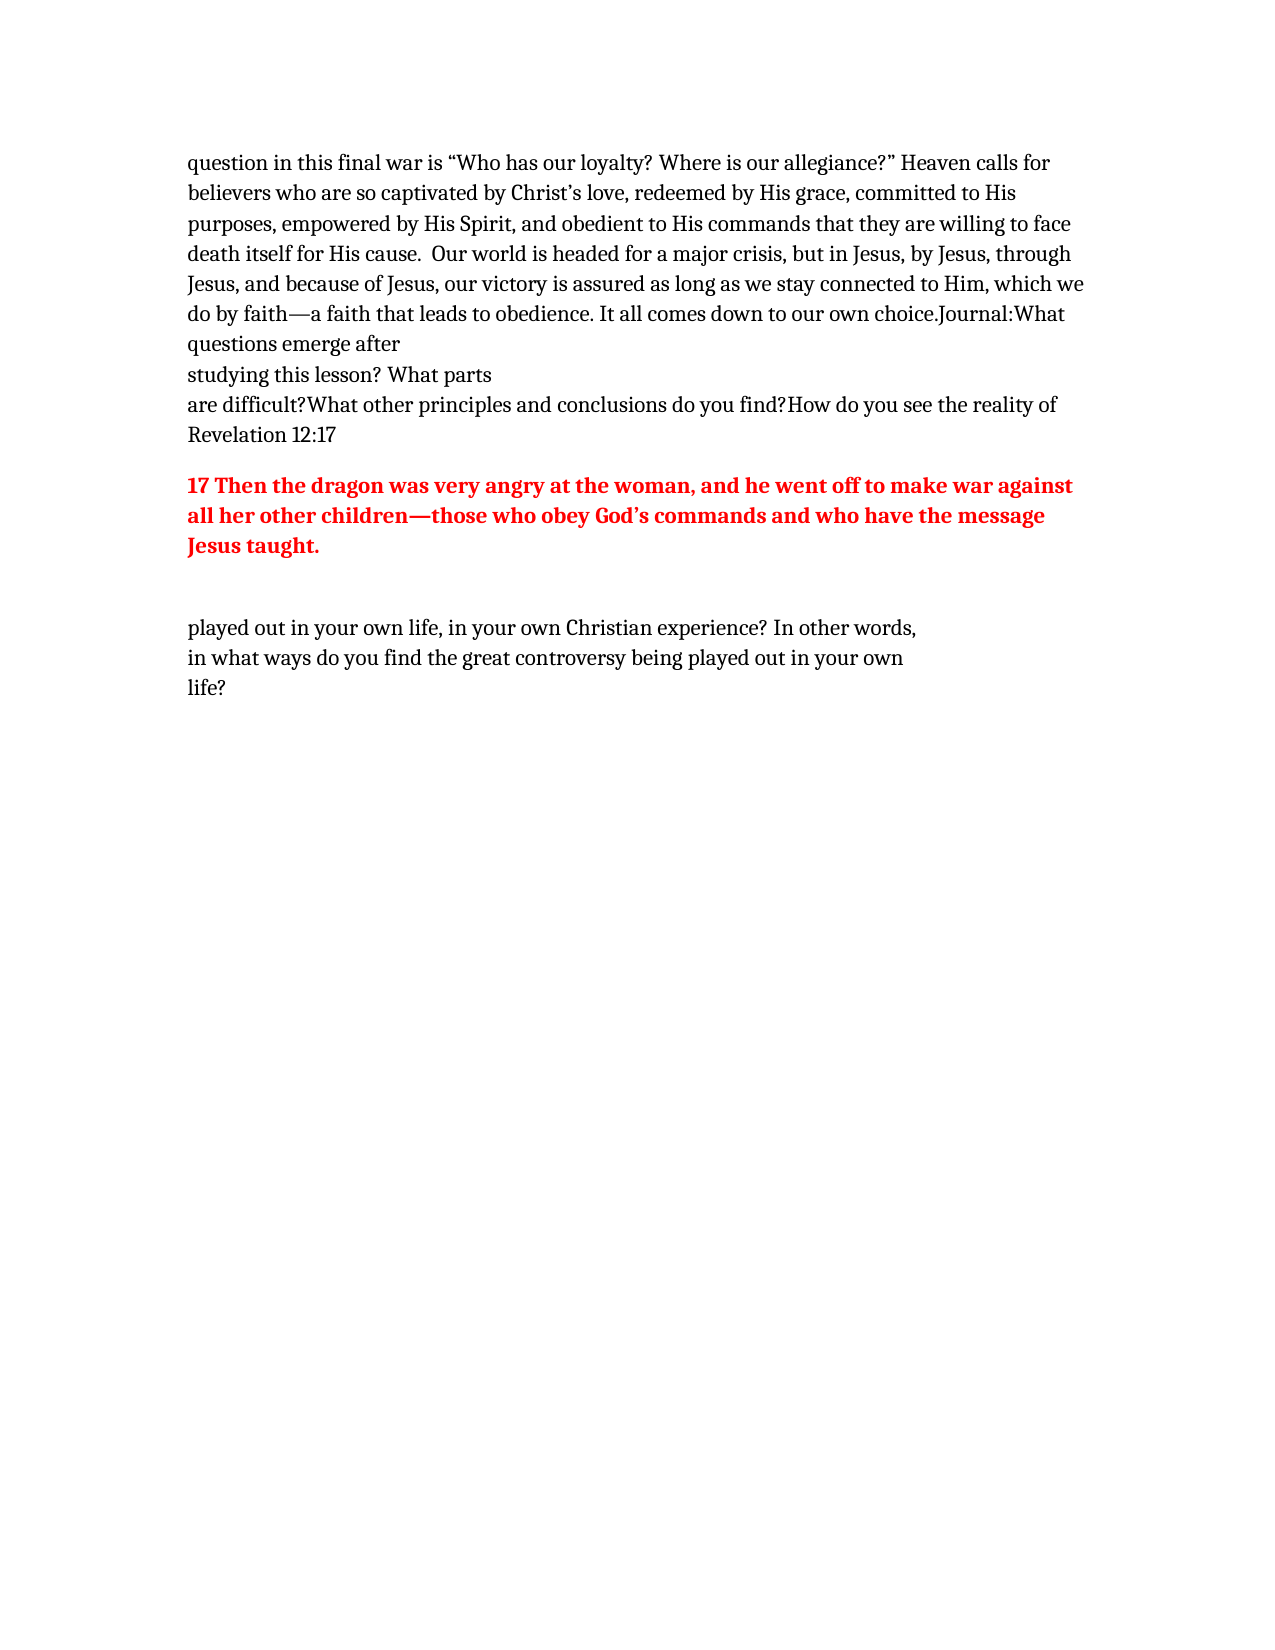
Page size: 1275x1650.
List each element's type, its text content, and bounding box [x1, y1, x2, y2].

text 17 Then the dragon was very angry at the woman, and he went off to make war against all her other children—those who obey God’s commands and who have the message Jesus taught. [187, 473, 1087, 560]
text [187, 150, 1087, 448]
text played out in your own life, in your own Christian experience? In other words, in what ways do you find the great controversy being played out in your own life? [187, 584, 1087, 732]
